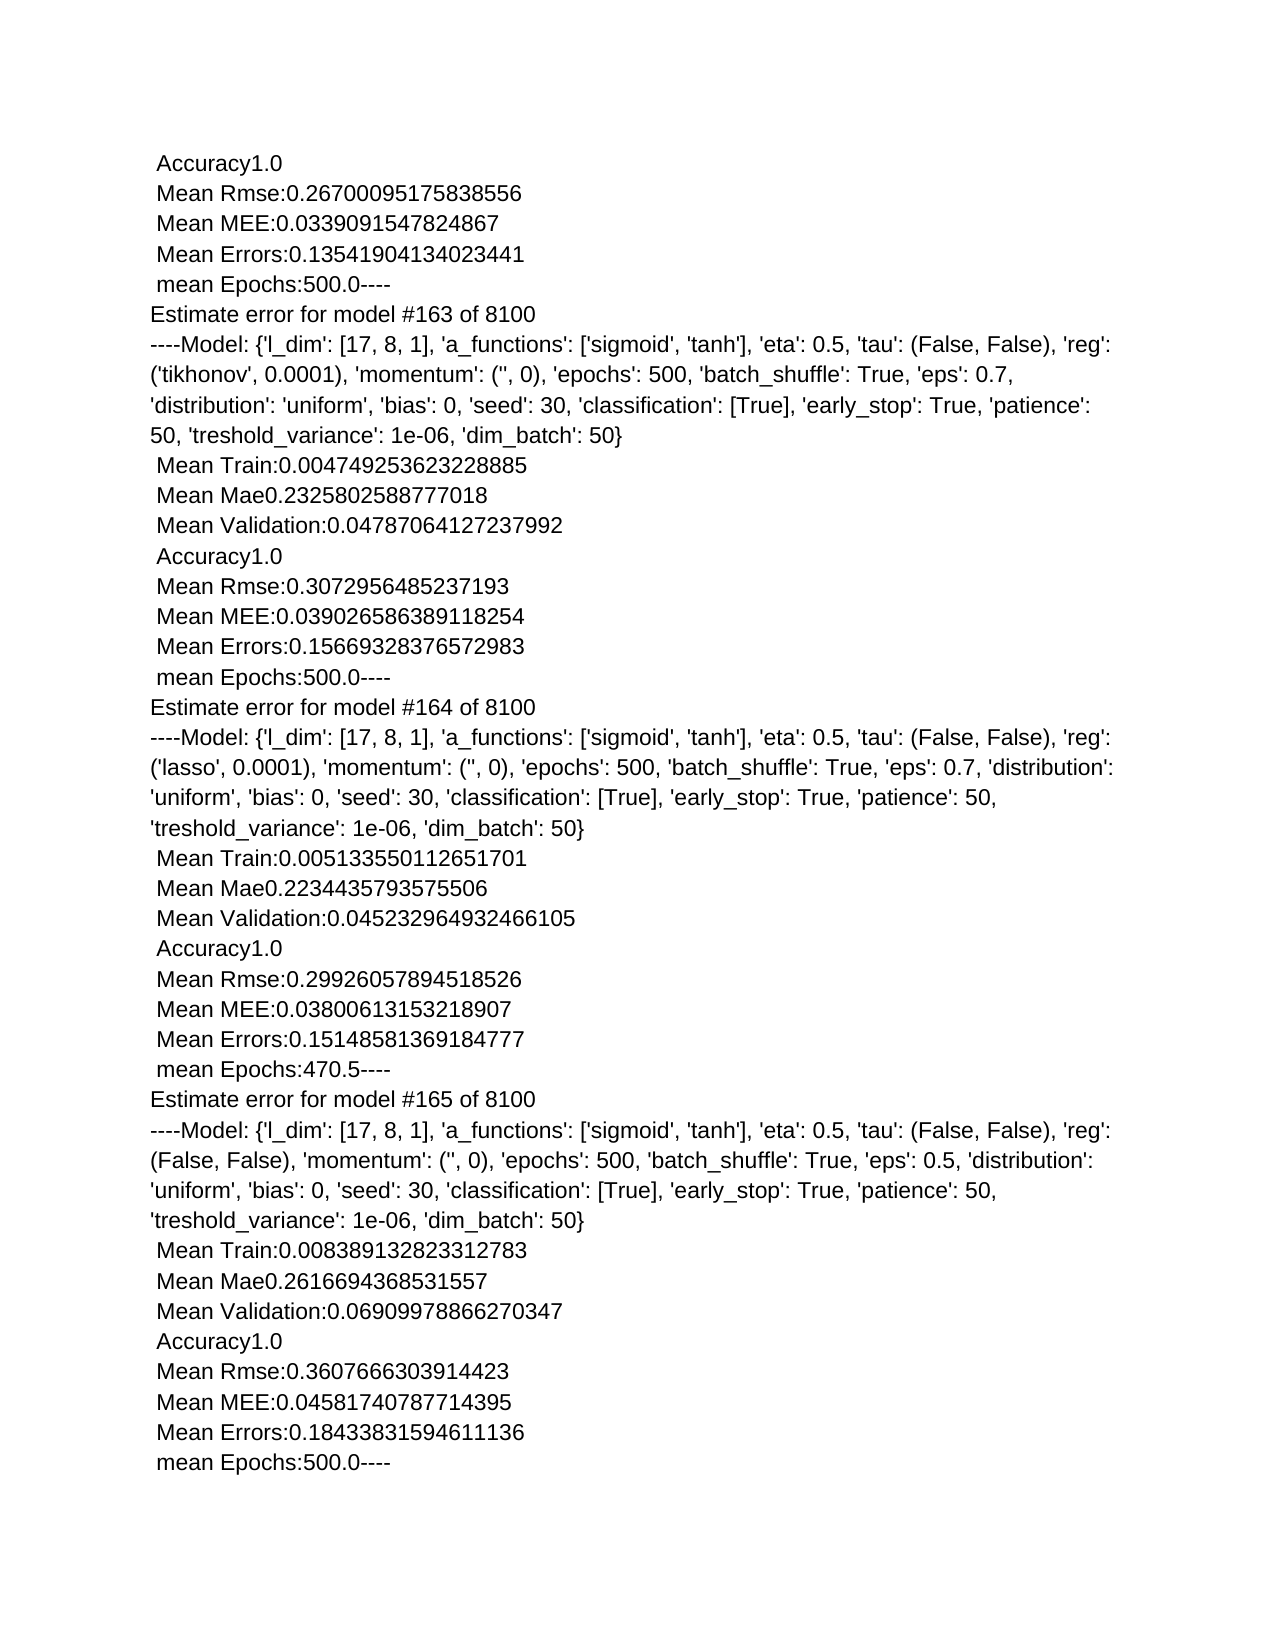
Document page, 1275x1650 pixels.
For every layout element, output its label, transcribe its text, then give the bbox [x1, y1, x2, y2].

text Mean Mae0.2234435793575506 [150, 875, 1125, 901]
text Mean MEE:0.039026586389118254 [150, 603, 1125, 629]
text ----Model: {'l_dim': [17, 8, 1], 'a_functions': ['sigmoid', 'tanh'], 'eta': 0.5, 'tau': (False, False), 'reg': (False, False), 'momentum': ('', 0), 'epochs': 500, 'batch_shuffle': True, 'eps': 0.5, 'distribution': 'uniform', 'bias': 0, 'seed': 30, 'classification': [True], 'early_stop': True, 'patience': 50, 'treshold_variance': 1e-06, 'dim_batch': 50} [150, 1117, 1125, 1234]
text Mean Train:0.004749253623228885 [150, 452, 1125, 478]
text Mean Validation:0.06909978866270347 [150, 1298, 1125, 1324]
text Mean MEE:0.04581740787714395 [150, 1388, 1125, 1415]
text Mean Errors:0.15148581369184777 [150, 1026, 1125, 1052]
text Mean Validation:0.04787064127237992 [150, 512, 1125, 539]
text Mean Rmse:0.3072956485237193 [150, 573, 1125, 599]
text Mean MEE:0.03800613153218907 [150, 996, 1125, 1022]
text Mean Rmse:0.3607666303914423 [150, 1358, 1125, 1385]
text Estimate error for model #165 of 8100 [150, 1086, 1125, 1113]
text Accuracy1.0 [150, 543, 1125, 569]
text ----Model: {'l_dim': [17, 8, 1], 'a_functions': ['sigmoid', 'tanh'], 'eta': 0.5, 'tau': (False, False), 'reg': ('tikhonov', 0.0001), 'momentum': ('', 0), 'epochs': 500, 'batch_shuffle': True, 'eps': 0.7, 'distribution': 'uniform', 'bias': 0, 'seed': 30, 'classification': [True], 'early_stop': True, 'patience': 50, 'treshold_variance': 1e-06, 'dim_batch': 50} [150, 331, 1125, 448]
text Mean Validation:0.045232964932466105 [150, 905, 1125, 932]
text Estimate error for model #163 of 8100 [150, 301, 1125, 327]
text Mean Mae0.2616694368531557 [150, 1268, 1125, 1294]
text Accuracy1.0 [150, 935, 1125, 962]
text mean Epochs:500.0---- [150, 1449, 1125, 1475]
text mean Epochs:500.0---- [150, 271, 1125, 297]
text Mean Mae0.2325802588777018 [150, 482, 1125, 509]
text Mean Train:0.008389132823312783 [150, 1237, 1125, 1264]
text mean Epochs:470.5---- [150, 1056, 1125, 1083]
text ----Model: {'l_dim': [17, 8, 1], 'a_functions': ['sigmoid', 'tanh'], 'eta': 0.5, 'tau': (False, False), 'reg': ('lasso', 0.0001), 'momentum': ('', 0), 'epochs': 500, 'batch_shuffle': True, 'eps': 0.7, 'distribution': 'uniform', 'bias': 0, 'seed': 30, 'classification': [True], 'early_stop': True, 'patience': 50, 'treshold_variance': 1e-06, 'dim_batch': 50} [150, 724, 1125, 841]
text mean Epochs:500.0---- [150, 663, 1125, 690]
text Mean Errors:0.18433831594611136 [150, 1419, 1125, 1445]
text Mean Train:0.005133550112651701 [150, 845, 1125, 871]
text Mean Errors:0.15669328376572983 [150, 633, 1125, 660]
text Mean Rmse:0.29926057894518526 [150, 966, 1125, 992]
text Accuracy1.0 [150, 150, 1125, 176]
text Mean Errors:0.13541904134023441 [150, 241, 1125, 267]
text Accuracy1.0 [150, 1328, 1125, 1354]
text Mean Rmse:0.26700095175838556 [150, 180, 1125, 207]
text Mean MEE:0.0339091547824867 [150, 210, 1125, 237]
text Estimate error for model #164 of 8100 [150, 694, 1125, 720]
